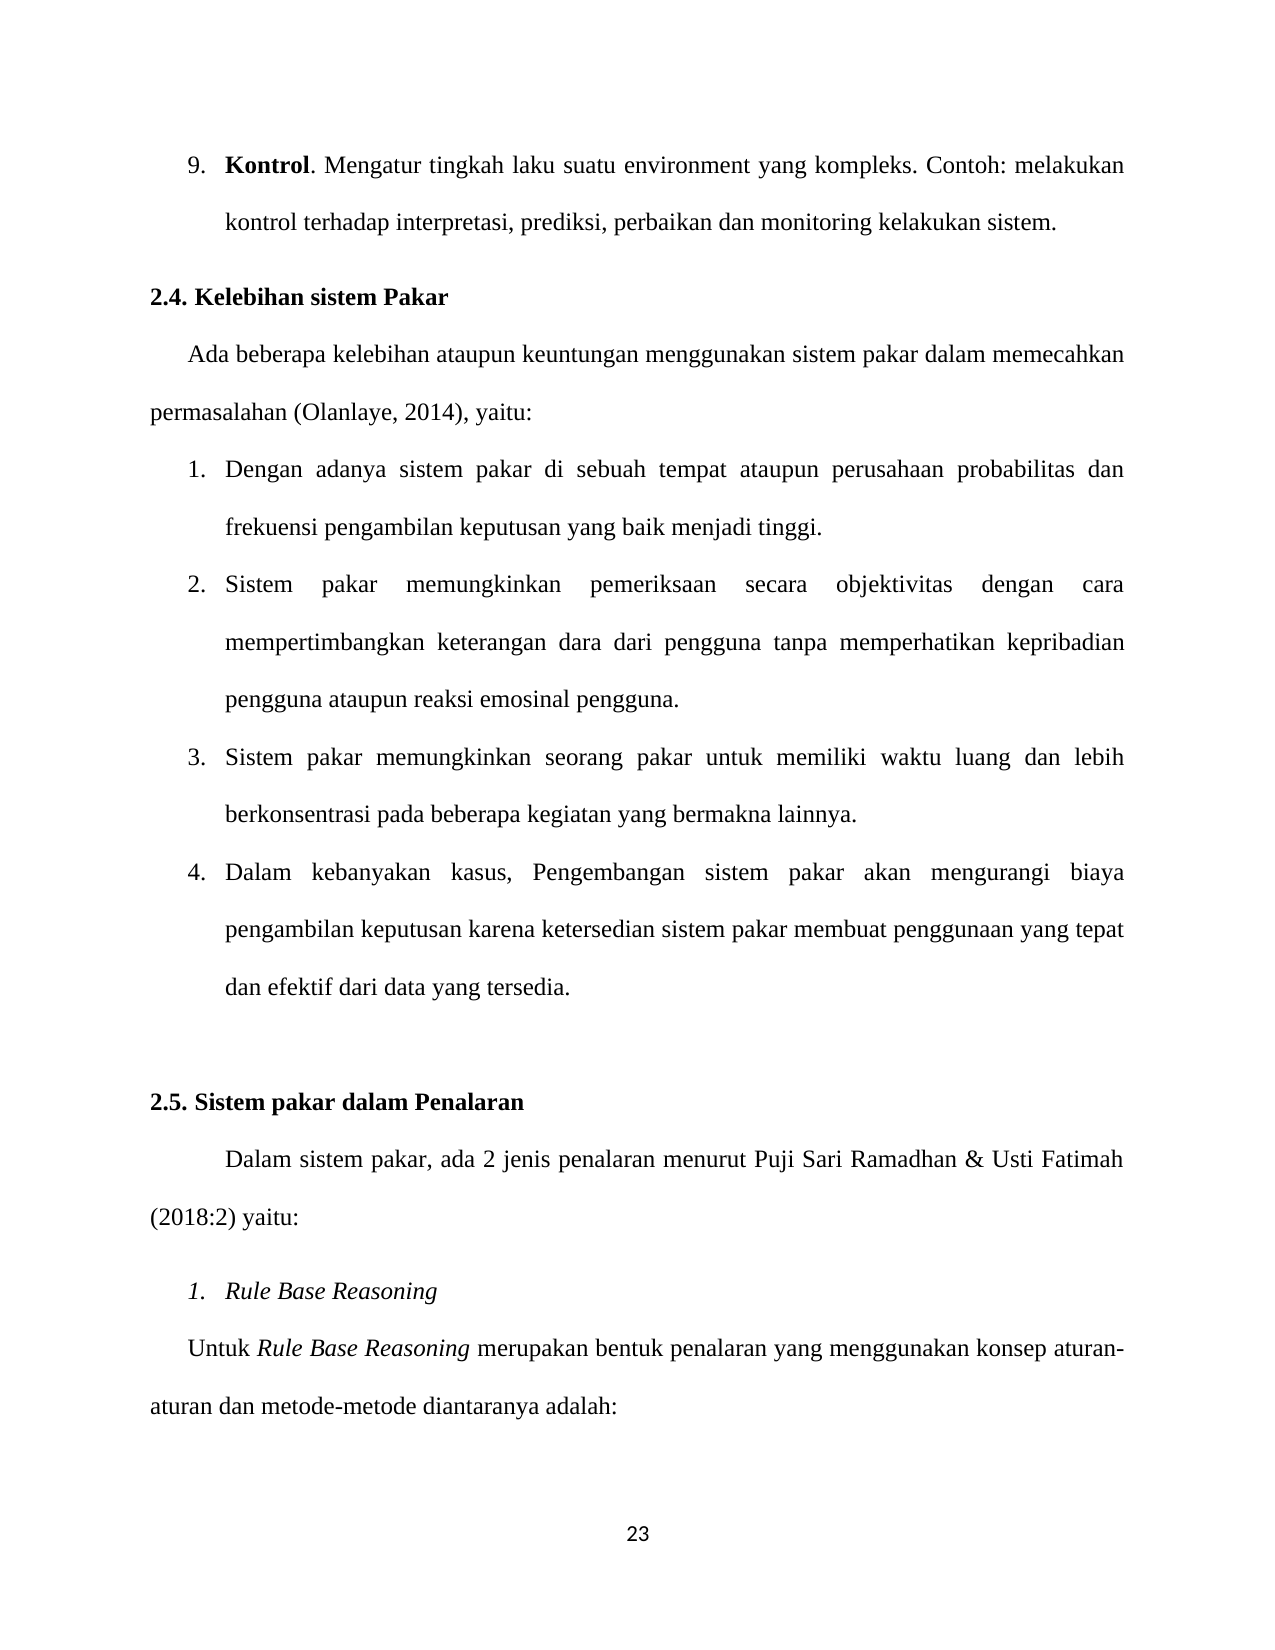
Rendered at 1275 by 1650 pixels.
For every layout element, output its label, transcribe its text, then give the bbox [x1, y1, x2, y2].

list Rule Base Reasoning [187, 1276, 1125, 1304]
list Dengan adanya sistem pakar di sebuah tempat ataupun perusahaan probabilitas dan frekuensi pengambilan keputusan yang baik menjadi tinggi. [187, 454, 1125, 540]
subtitle Sistem pakar dalam Penalaran [150, 1087, 1125, 1115]
subtitle Kelebihan sistem Pakar [150, 282, 1125, 310]
list Sistem pakar memungkinkan seorang pakar untuk memiliki waktu luang dan lebih berkonsentrasi pada beberapa kegiatan yang bermakna lainnya. [187, 742, 1125, 828]
list Dalam kebanyakan kasus, Pengembangan sistem pakar akan mengurangi biaya pengambilan keputusan karena ketersedian sistem pakar membuat penggunaan yang tepat dan efektif dari data yang tersedia. [187, 857, 1125, 1000]
text Untuk Rule Base Reasoning merupakan bentuk penalaran yang menggunakan konsep aturan-aturan dan metode-metode diantaranya adalah: [150, 1333, 1125, 1419]
text Dalam sistem pakar, ada 2 jenis penalaran menurut Puji Sari Ramadhan & Usti Fatimah (2018:2) yaitu: [150, 1144, 1125, 1230]
list Kontrol. Mengatur tingkah laku suatu environment yang kompleks. Contoh: melakukan kontrol terhadap interpretasi, prediksi, perbaikan dan monitoring kelakukan sistem. [187, 150, 1125, 236]
list Sistem pakar memungkinkan pemeriksaan secara objektivitas dengan cara mempertimbangkan keterangan dara dari pengguna tanpa memperhatikan kepribadian pengguna ataupun reaksi emosinal pengguna. [187, 569, 1125, 713]
text Ada beberapa kelebihan ataupun keuntungan menggunakan sistem pakar dalam memecahkan permasalahan (Olanlaye, 2014), yaitu: [150, 339, 1125, 425]
